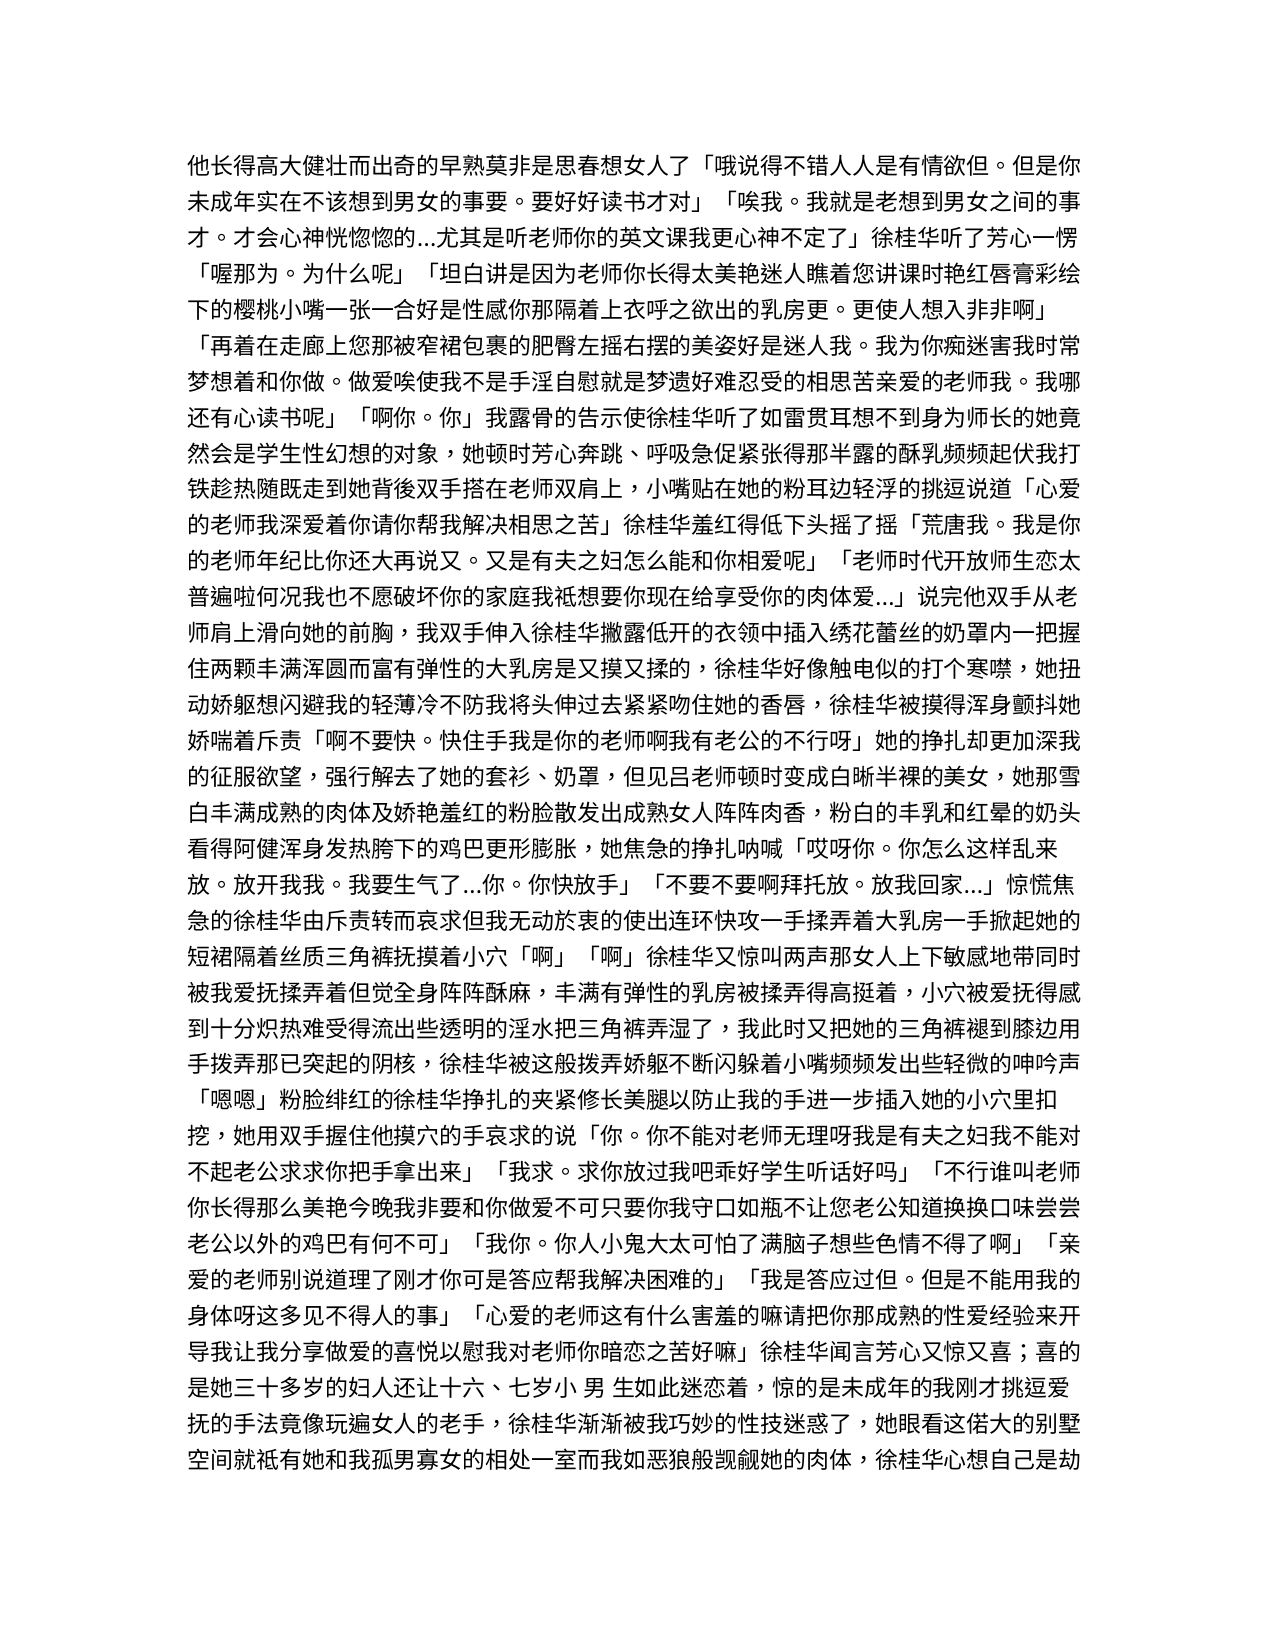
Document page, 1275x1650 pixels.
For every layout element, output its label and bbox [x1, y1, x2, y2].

text [187, 150, 1087, 1475]
